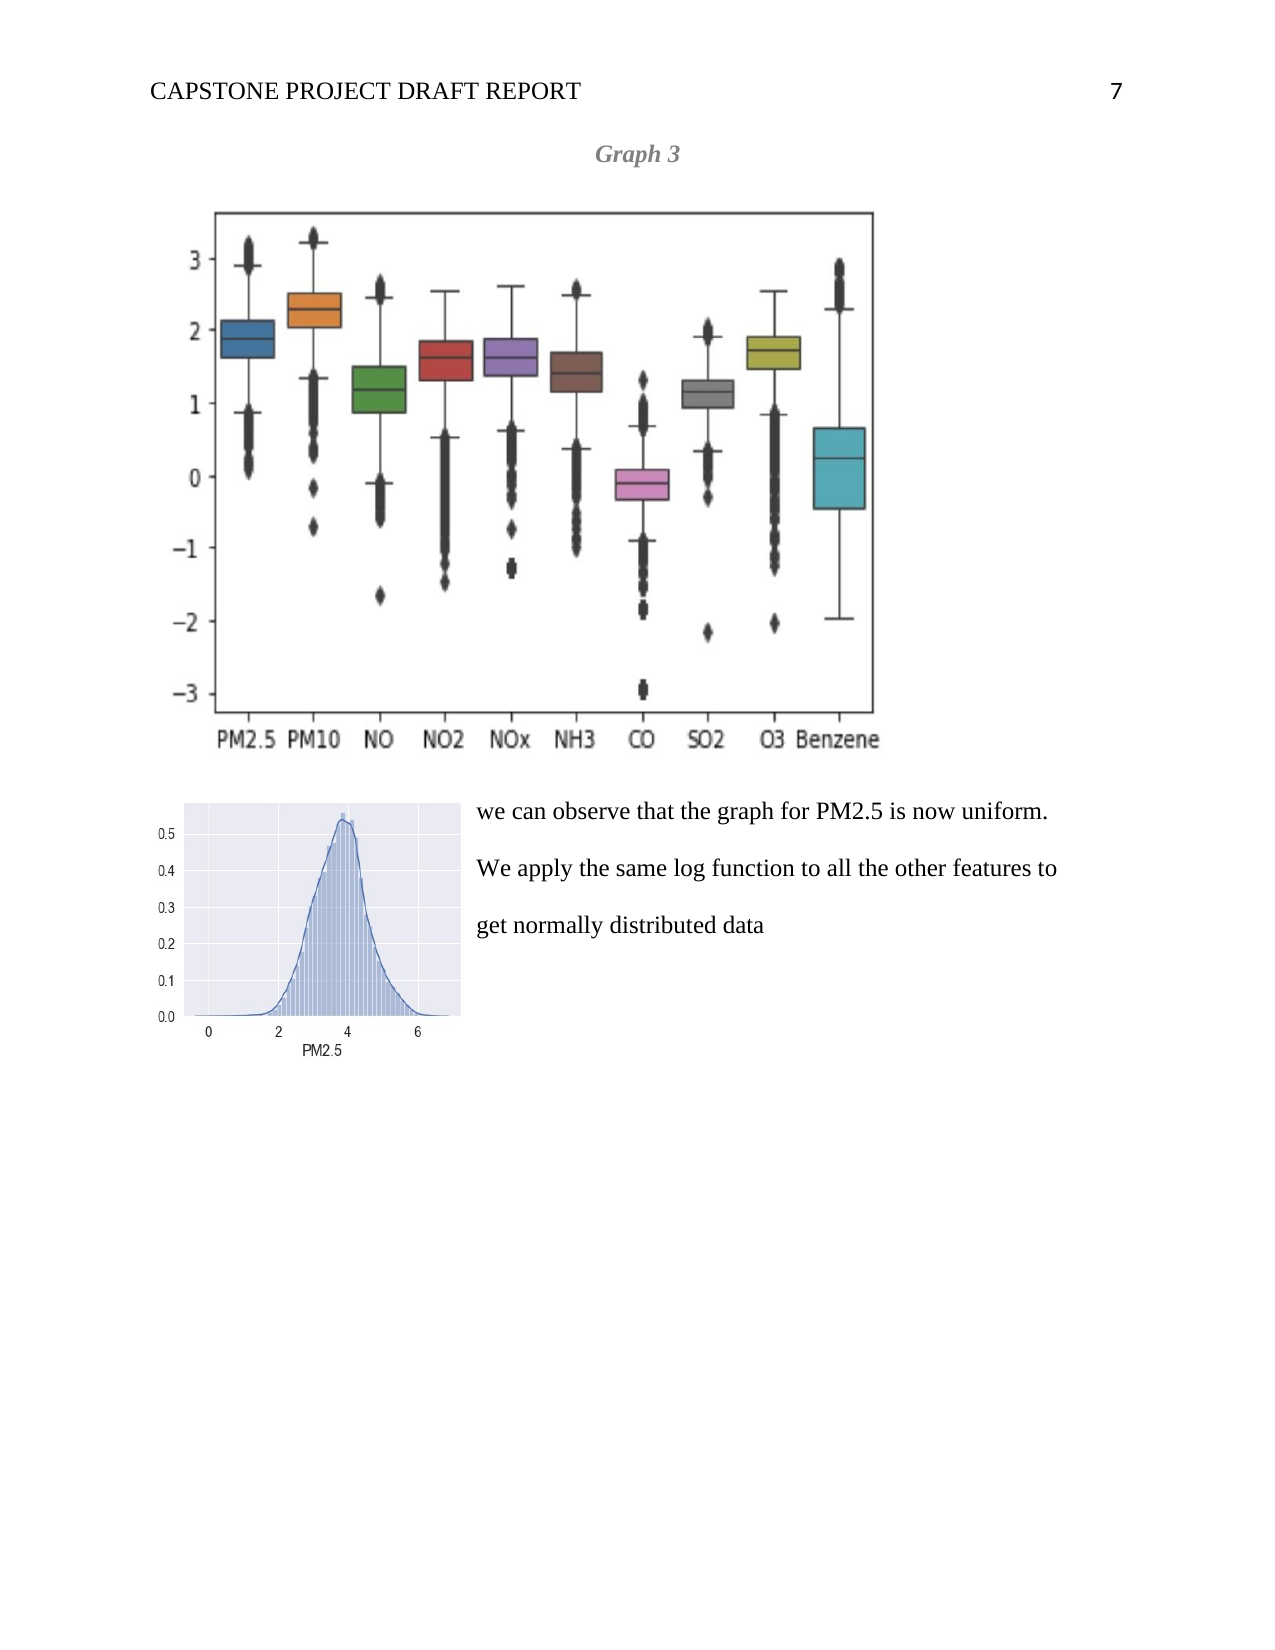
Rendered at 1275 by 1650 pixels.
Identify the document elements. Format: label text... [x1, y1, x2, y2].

picture [150, 195, 944, 767]
subtitle Graph 3 [150, 139, 1125, 168]
picture [150, 794, 464, 1059]
